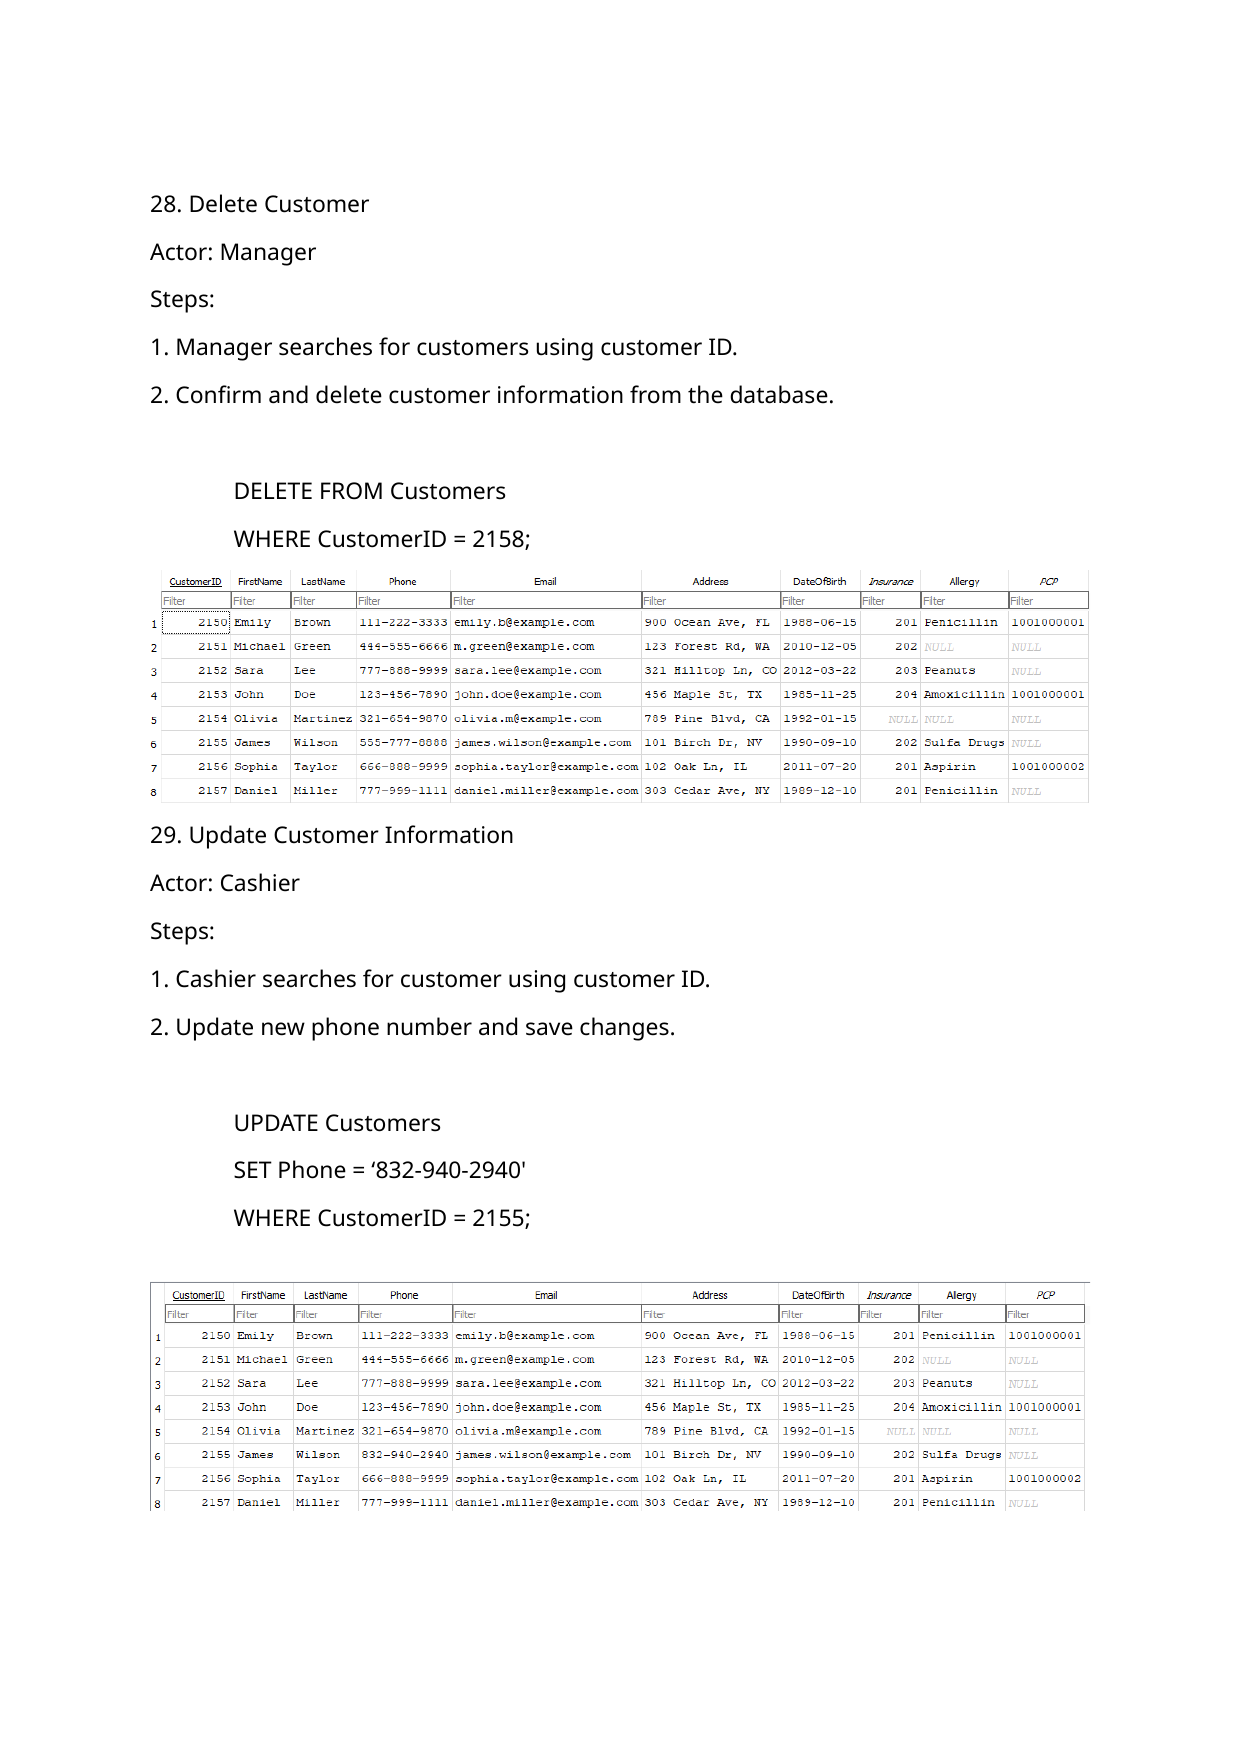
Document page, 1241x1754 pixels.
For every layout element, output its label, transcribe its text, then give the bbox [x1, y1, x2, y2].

text Steps: [150, 915, 1090, 946]
text Steps: [150, 283, 1090, 314]
text 29. Update Customer Information [150, 819, 1090, 850]
text 1. Cashier searches for customer using customer ID. [150, 963, 1090, 994]
text UPDATE Customers [233, 1107, 1090, 1138]
text 2. Update new phone number and save changes. [150, 1011, 1090, 1042]
text SET Phone = ‘832-940-2940' [233, 1154, 1090, 1186]
text DELETE FROM Customers [233, 475, 1090, 506]
picture [150, 1281, 1091, 1511]
text WHERE CustomerID = 2158; [233, 523, 1090, 554]
text 1. Manager searches for customers using customer ID. [150, 331, 1090, 362]
text Actor: Manager [150, 235, 1090, 267]
picture [150, 570, 1091, 803]
text WHERE CustomerID = 2155; [233, 1202, 1090, 1234]
text Actor: Cashier [150, 867, 1090, 898]
text 2. Confirm and delete customer information from the database. [150, 379, 1090, 410]
text 28. Delete Customer [150, 187, 1090, 219]
